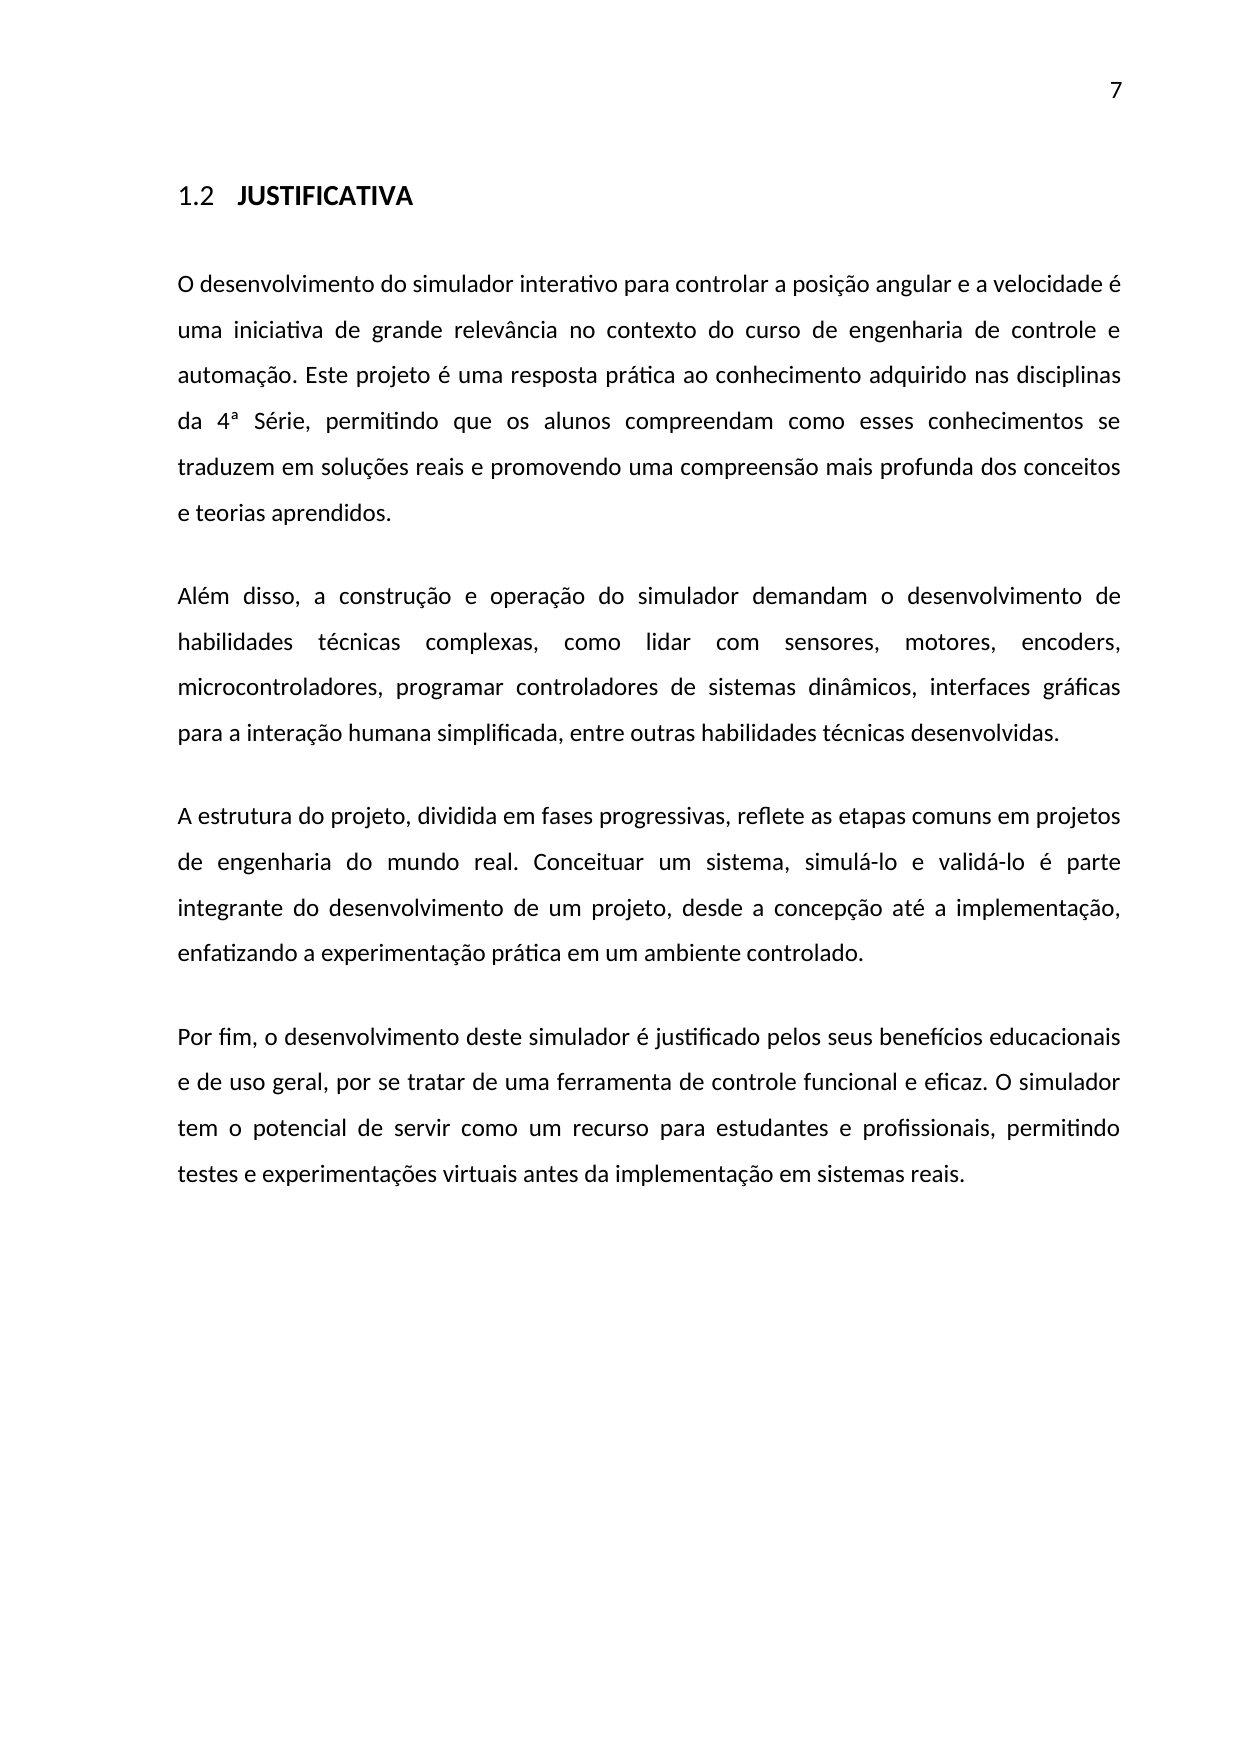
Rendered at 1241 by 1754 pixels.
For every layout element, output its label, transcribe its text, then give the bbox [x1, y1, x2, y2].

text A estrutura do projeto, dividida em fases progressivas, reflete as etapas comuns em projetos de engenharia do mundo real. Conceituar um sistema, simulá-lo e validá-lo é parte integrante do desenvolvimento de um projeto, desde a concepção até a implementação, enfatizando a experimentação prática em um ambiente controlado. [177, 800, 1122, 968]
text Além disso, a construção e operação do simulador demandam o desenvolvimento de habilidades técnicas complexas, como lidar com sensores, motores, encoders, microcontroladores, programar controladores de sistemas dinâmicos, interfaces gráficas para a interação humana simplificada, entre outras habilidades técnicas desenvolvidas. [177, 580, 1122, 748]
subtitle Justificativa [177, 177, 1122, 213]
text Por fim, o desenvolvimento deste simulador é justificado pelos seus benefícios educacionais e de uso geral, por se tratar de uma ferramenta de controle funcional e eficaz. O simulador tem o potencial de servir como um recurso para estudantes e profissionais, permitindo testes e experimentações virtuais antes da implementação em sistemas reais. [177, 1021, 1122, 1188]
text O desenvolvimento do simulador interativo para controlar a posição angular e a velocidade é uma iniciativa de grande relevância no contexto do curso de engenharia de controle e automação. Este projeto é uma resposta prática ao conhecimento adquirido nas disciplinas da 4ª Série, permitindo que os alunos compreendam como esses conhecimentos se traduzem em soluções reais e promovendo uma compreensão mais profunda dos conceitos e teorias aprendidos. [177, 268, 1122, 527]
